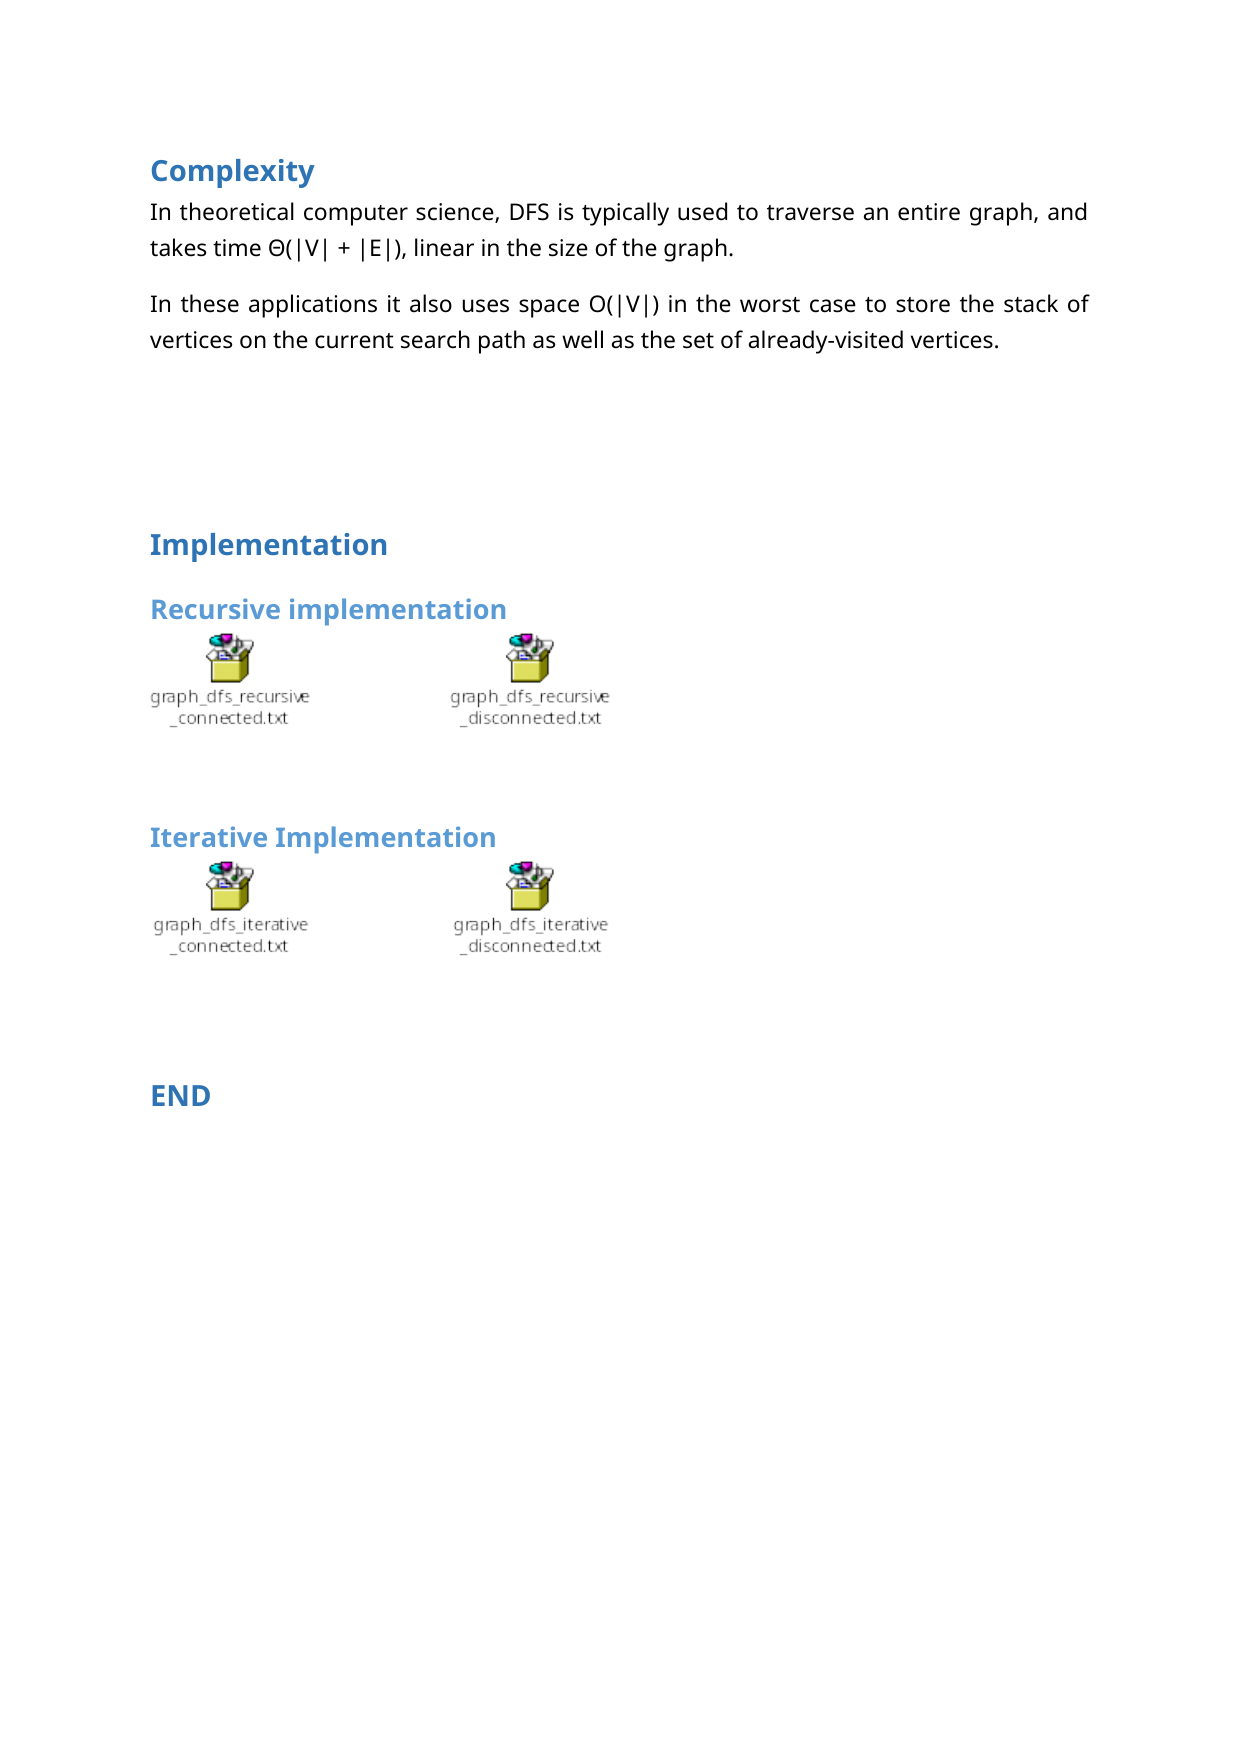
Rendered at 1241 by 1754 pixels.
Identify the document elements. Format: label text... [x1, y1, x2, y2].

text In theoretical computer science, DFS is typically used to traverse an entire graph, and takes time Θ(|V| + |E|), linear in the size of the graph. [150, 196, 1090, 263]
subtitle Iterative Implementation [150, 818, 1090, 855]
subtitle Complexity [150, 150, 1090, 190]
text In these applications it also uses space O(|V|) in the worst case to store the stack of vertices on the current search path as well as the set of already-visited vertices. [150, 288, 1090, 356]
subtitle Recursive implementation [150, 590, 1090, 627]
subtitle Implementation [150, 524, 1090, 563]
subtitle END [150, 1075, 1090, 1115]
